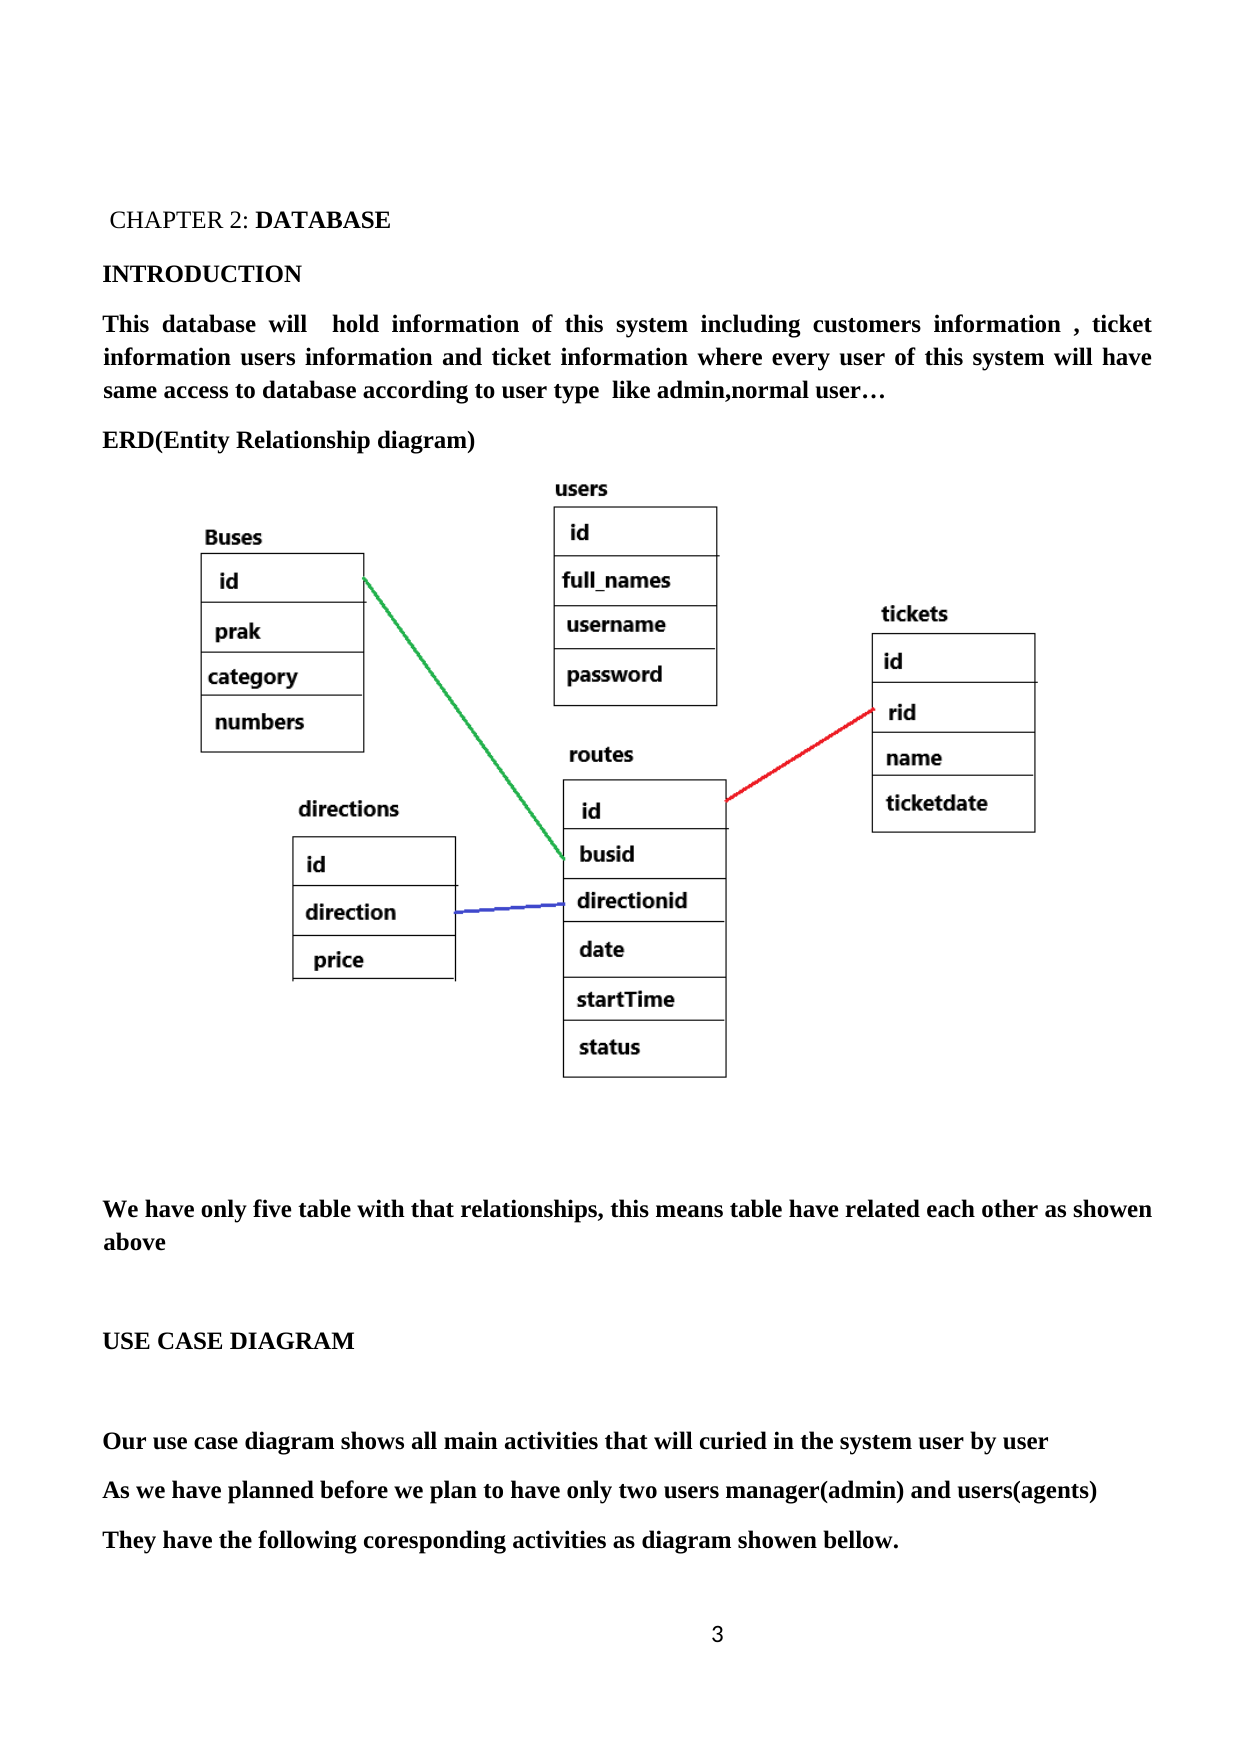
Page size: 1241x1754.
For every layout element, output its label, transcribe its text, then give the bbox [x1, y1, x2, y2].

text This database will hold information of this system including customers information , ticket information users information and ticket information where every user of this system will have same access to database according to user type like admin,normal user… [102, 309, 1153, 404]
text Our use case diagram shows all main activities that will curied in the system user by user [102, 1426, 1153, 1454]
text CHAPTER 2: DATABASE [103, 205, 1153, 233]
text As we have planned before we plan to have only two users manager(admin) and users(agents) [102, 1476, 1153, 1504]
text We have only five table with that relationships, this means table have related each other as showen above [102, 1194, 1153, 1256]
text They have the following coresponding activities as diagram showen bellow. [102, 1525, 1153, 1554]
text ERD(Entity Relationship diagram) [102, 425, 1153, 454]
text INTRODUCTION [102, 259, 1153, 288]
picture [102, 474, 1053, 1173]
text USE CASE DIAGRAM [102, 1326, 1153, 1355]
